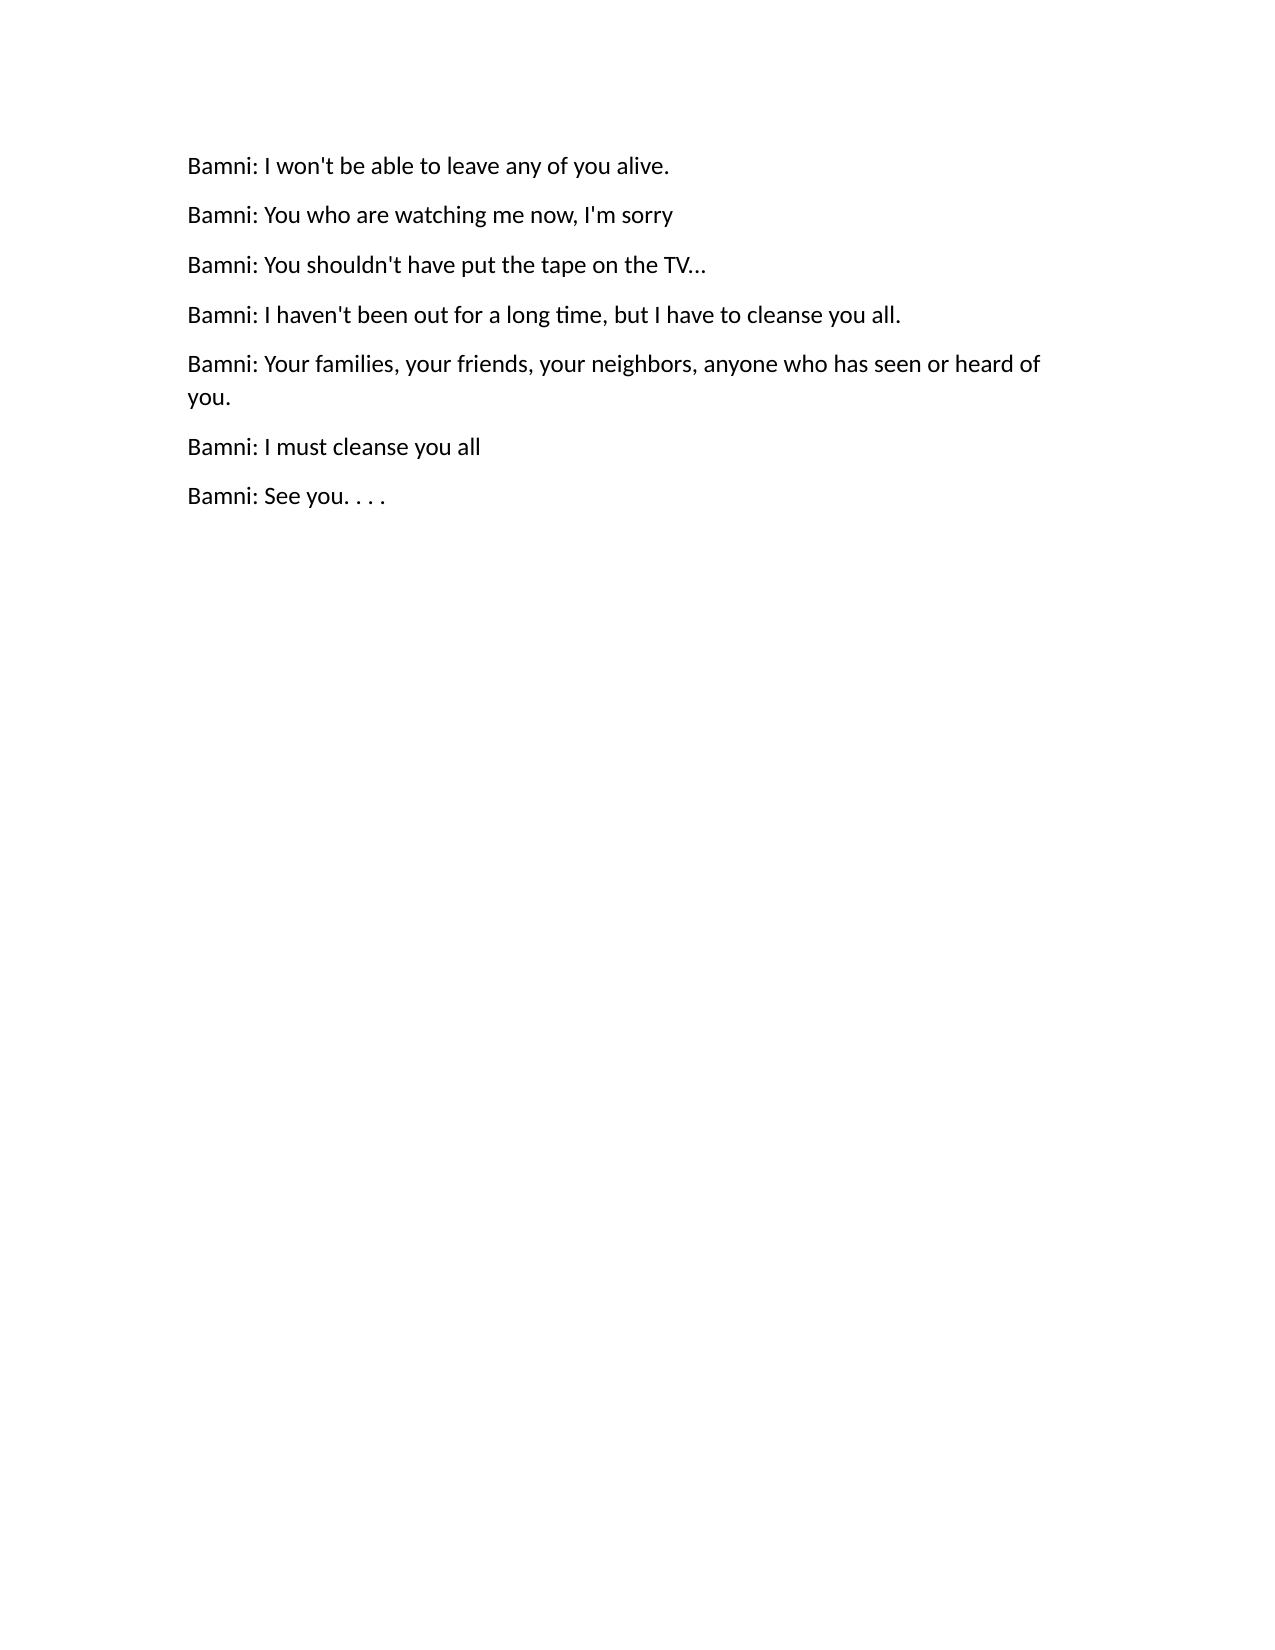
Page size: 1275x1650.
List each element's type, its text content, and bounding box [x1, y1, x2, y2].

text Bamni: I haven't been out for a long time, but I have to cleanse you all. [187, 299, 1087, 329]
text Bamni: Your families, your friends, your neighbors, anyone who has seen or heard of you. [187, 348, 1087, 412]
text Bamni: You who are watching me now, I'm sorry [187, 199, 1087, 230]
text Bamni: I must cleanse you all [187, 431, 1087, 461]
text Bamni: I won't be able to leave any of you alive. [187, 150, 1087, 181]
text Bamni: You shouldn't have put the tape on the TV... [187, 249, 1087, 280]
text Bamni: See you. . . . [187, 480, 1087, 511]
